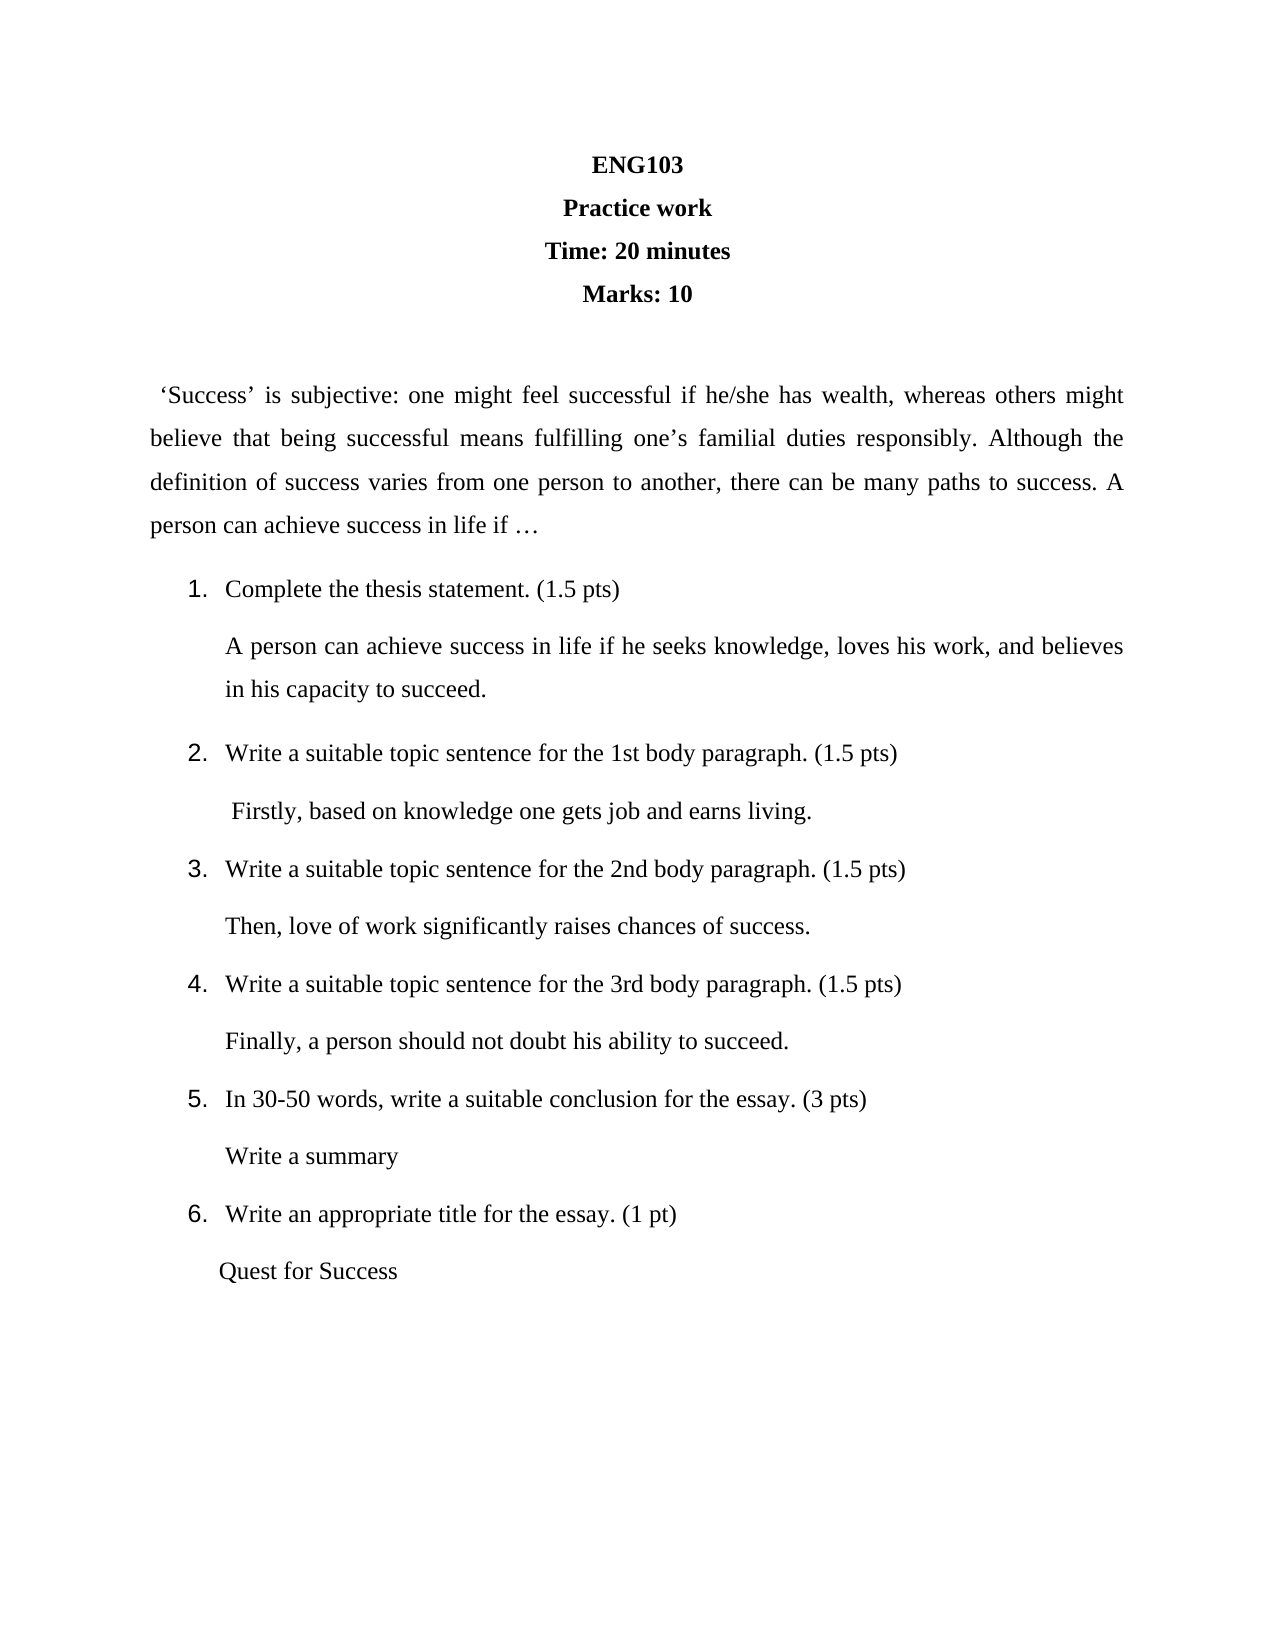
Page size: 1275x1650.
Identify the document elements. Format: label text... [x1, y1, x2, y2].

list A person can achieve success in life if he seeks knowledge, loves his work, and believes in his capacity to succeed. [225, 631, 1125, 703]
text ENG103 [150, 150, 1125, 179]
list Write an appropriate title for the essay. (1 pt) [159, 1199, 1125, 1228]
text Quest for Success [187, 1256, 1125, 1285]
list Write a suitable topic sentence for the 1st body paragraph. (1.5 pts) [159, 738, 1125, 767]
list In 30-50 words, write a suitable conclusion for the essay. (3 pts) [159, 1084, 1125, 1113]
list Write a suitable topic sentence for the 2nd body paragraph. (1.5 pts) [159, 853, 1125, 882]
list Complete the thesis statement. (1.5 pts) [187, 574, 1125, 603]
text Time: 20 minutes [150, 236, 1125, 265]
text Marks: 10 [150, 279, 1125, 308]
text Then, love of work significantly raises chances of success. [187, 911, 1125, 940]
text Write a summary [187, 1141, 1125, 1170]
list Write a suitable topic sentence for the 3rd body paragraph. (1.5 pts) [159, 969, 1125, 997]
text Firstly, based on knowledge one gets job and earns living. [187, 796, 1125, 825]
text Finally, a person should not doubt his ability to succeed. [187, 1026, 1125, 1055]
text ‘Success’ is subjective: one might feel successful if he/she has wealth, whereas others might believe that being successful means fulfilling one’s familial duties responsibly. Although the definition of success varies from one person to another, there can be many paths to success. A person can achieve success in life if … [150, 380, 1125, 538]
text Practice work [150, 193, 1125, 222]
